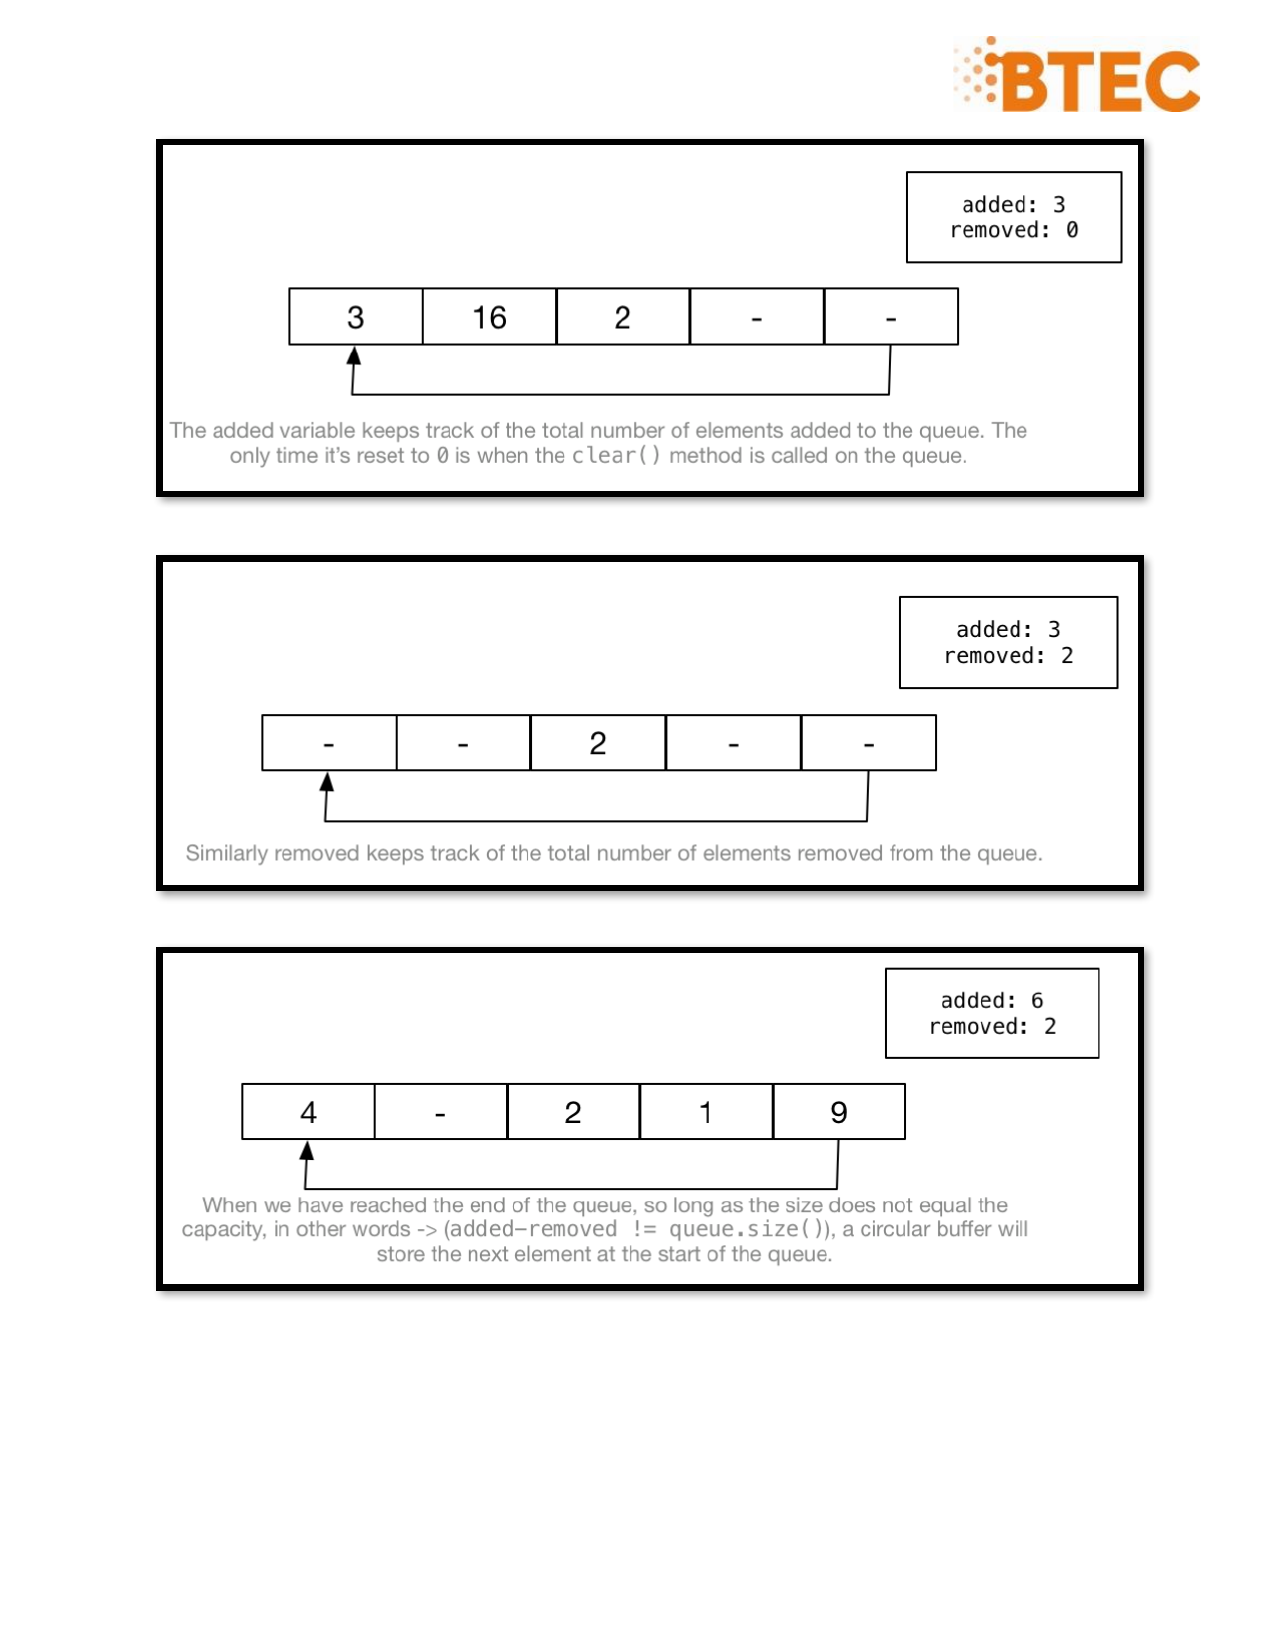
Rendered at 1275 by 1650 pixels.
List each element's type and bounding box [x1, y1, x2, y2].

picture [953, 36, 1200, 112]
picture [163, 953, 1138, 1284]
picture [163, 562, 1138, 885]
picture [163, 145, 1138, 491]
